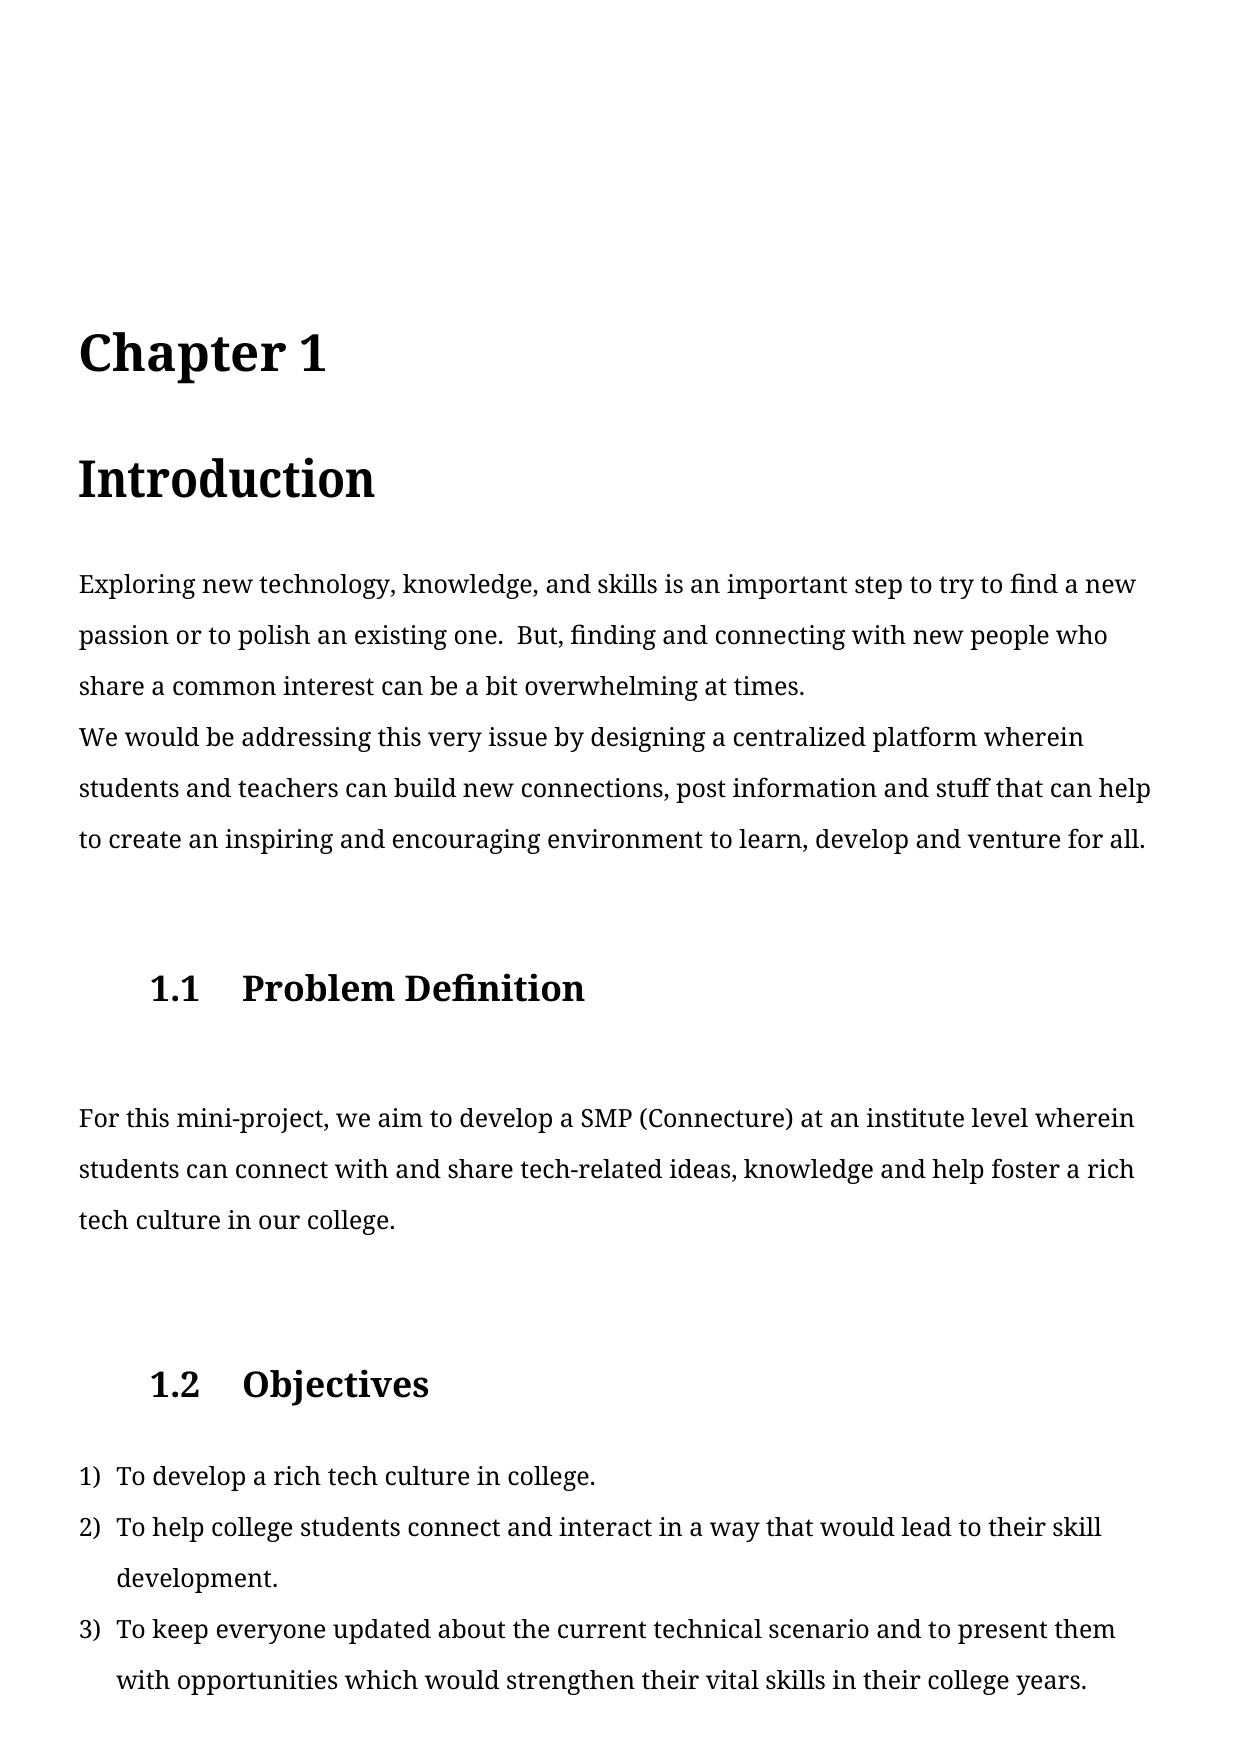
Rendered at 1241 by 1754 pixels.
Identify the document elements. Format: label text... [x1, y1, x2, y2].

list To develop a rich tech culture in college. [78, 1459, 1171, 1493]
subtitle Objectives [150, 1359, 1171, 1408]
list To help college students connect and interact in a way that would lead to their skill development. [78, 1510, 1171, 1595]
text We would be addressing this very issue by designing a centralized platform wherein students and teachers can build new connections, post information and stuff that can help to create an inspiring and encouraging environment to learn, develop and venture for all. [78, 720, 1171, 856]
list To keep everyone updated about the current technical scenario and to present them with opportunities which would strengthen their vital skills in their college years. [78, 1612, 1171, 1697]
subtitle Chapter 1 [78, 317, 694, 387]
subtitle Introduction [78, 443, 694, 513]
text For this mini-project, we aim to develop a SMP (Connecture) at an institute level wherein students can connect with and share tech-related ideas, knowledge and help foster a rich tech culture in our college. [78, 1101, 1171, 1237]
subtitle Problem Definition [150, 963, 1171, 1011]
text Exploring new technology, knowledge, and skills is an important step to try to find a new passion or to polish an existing one. But, finding and connecting with new people who share a common interest can be a bit overwhelming at times. [78, 567, 1171, 703]
